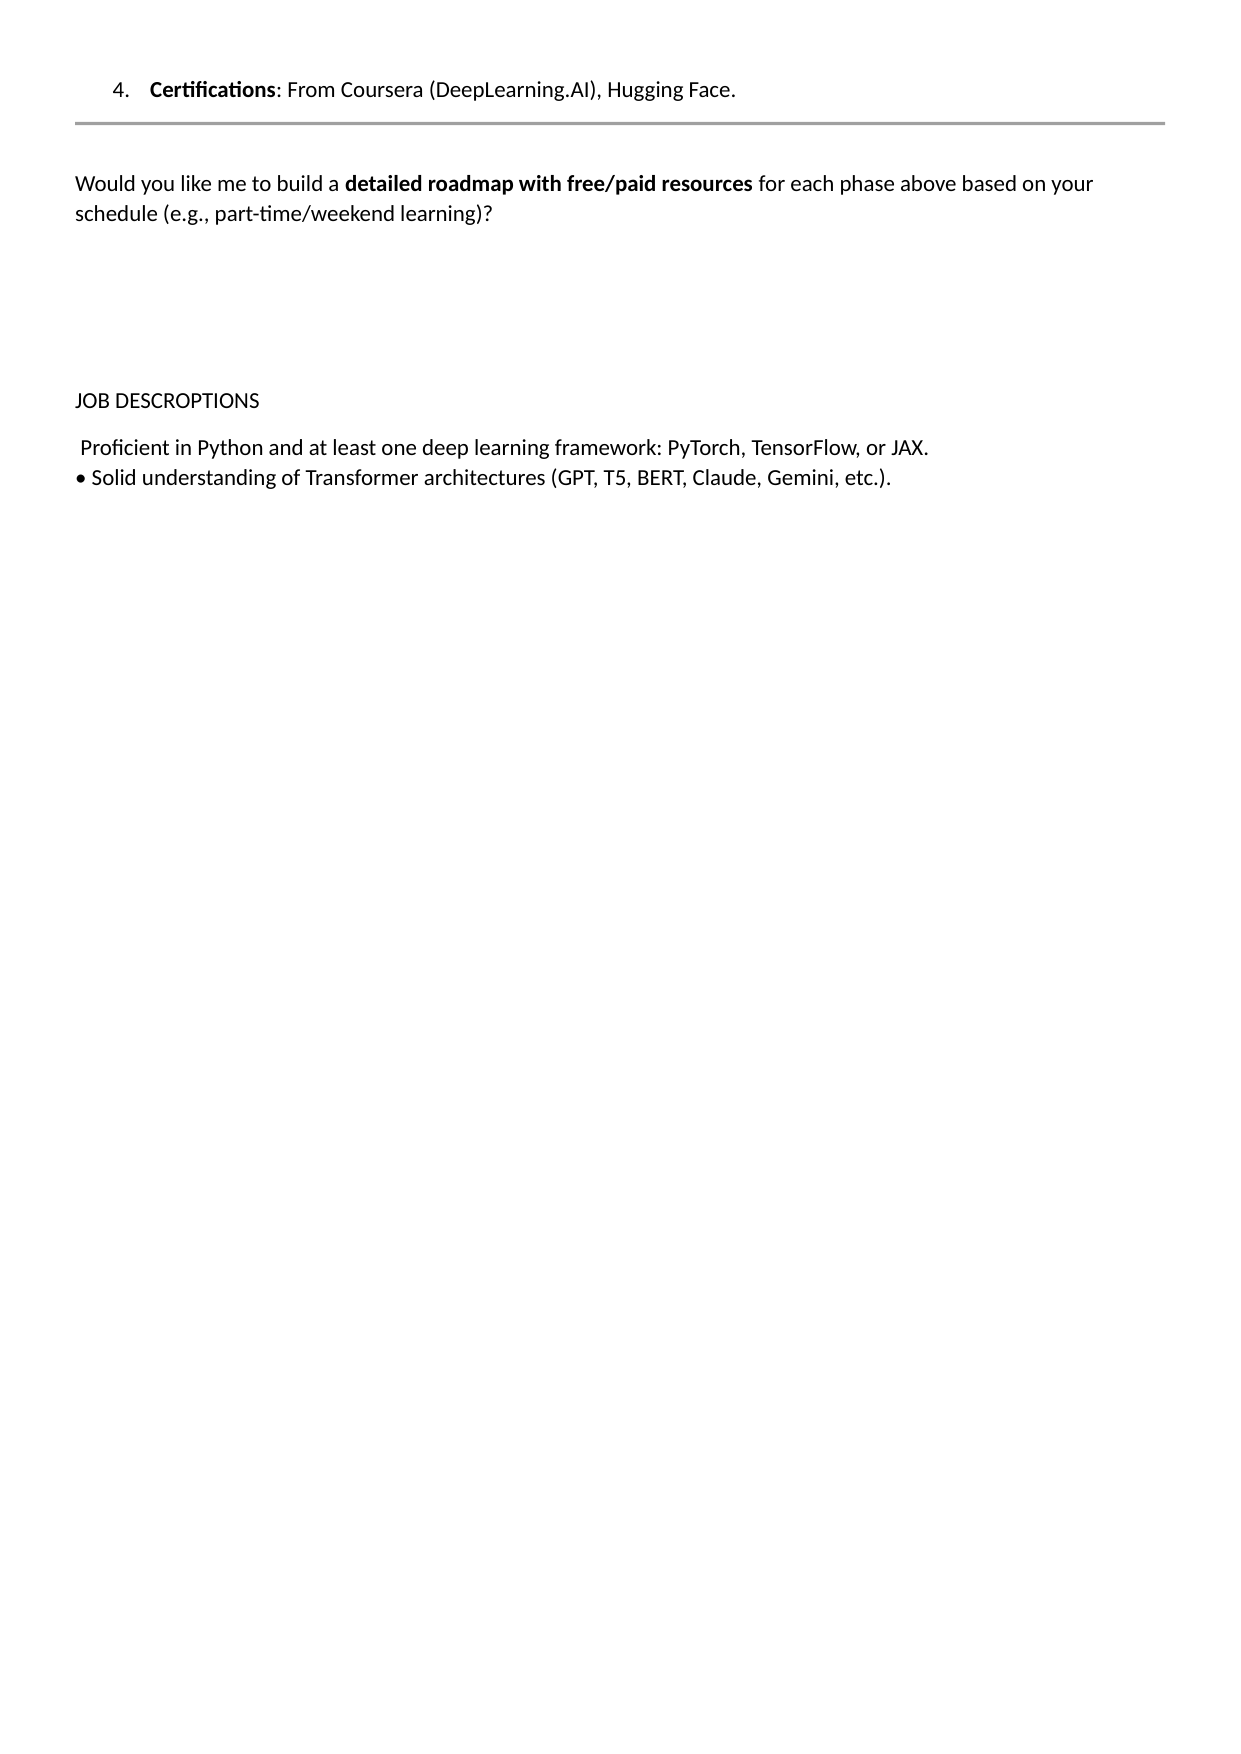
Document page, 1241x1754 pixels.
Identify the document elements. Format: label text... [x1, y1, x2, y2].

text Proficient in Python and at least one deep learning framework: PyTorch, TensorFlow, or JAX. • Solid understanding of Transformer architectures (GPT, T5, BERT, Claude, Gemini, etc.). [75, 433, 1165, 492]
list Certifications: From Coursera (DeepLearning.AI), Hugging Face. [112, 75, 1165, 103]
text JOB DESCROPTIONS [75, 386, 1165, 414]
text Would you like me to build a detailed roadmap with free/paid resources for each phase above based on your schedule (e.g., part-time/weekend learning)? [75, 169, 1165, 227]
